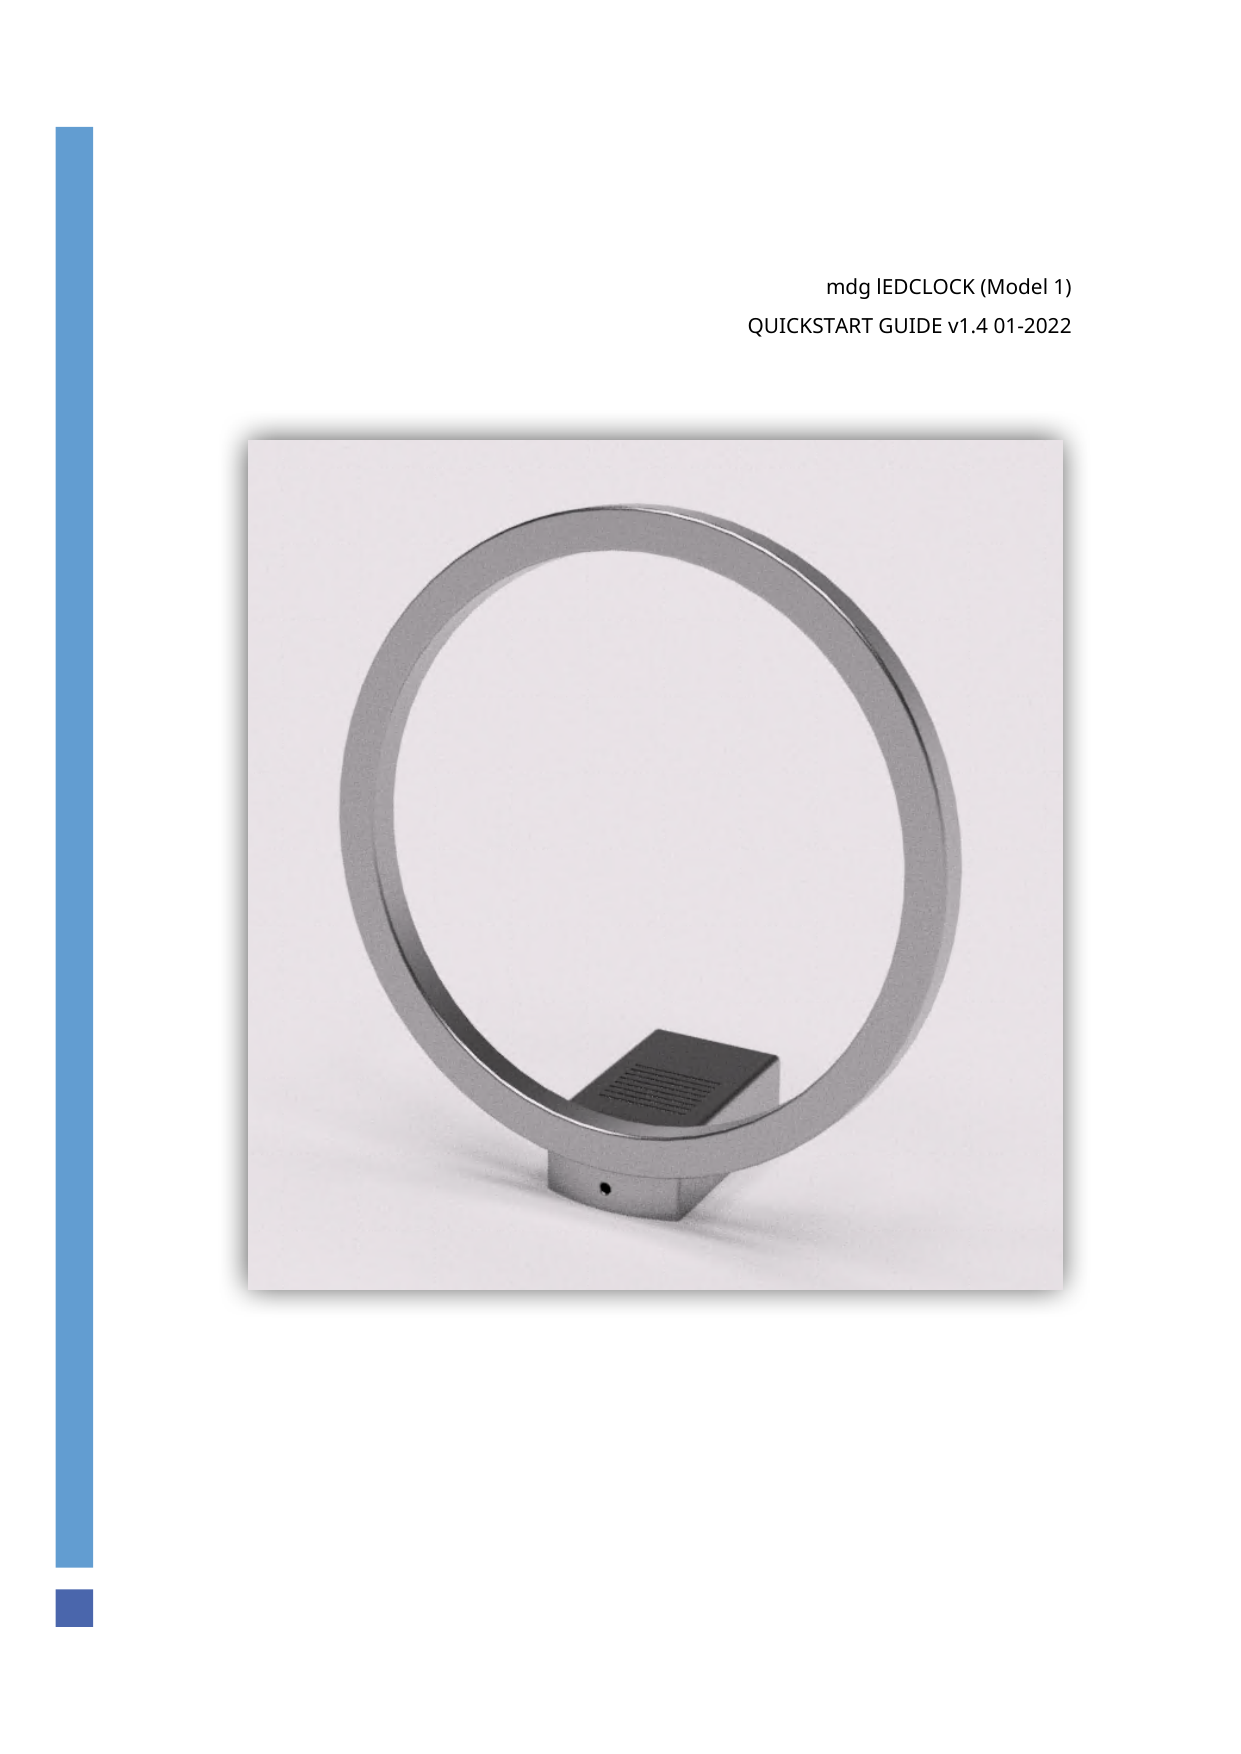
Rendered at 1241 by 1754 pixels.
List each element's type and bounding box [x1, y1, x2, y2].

picture [248, 440, 1063, 1290]
